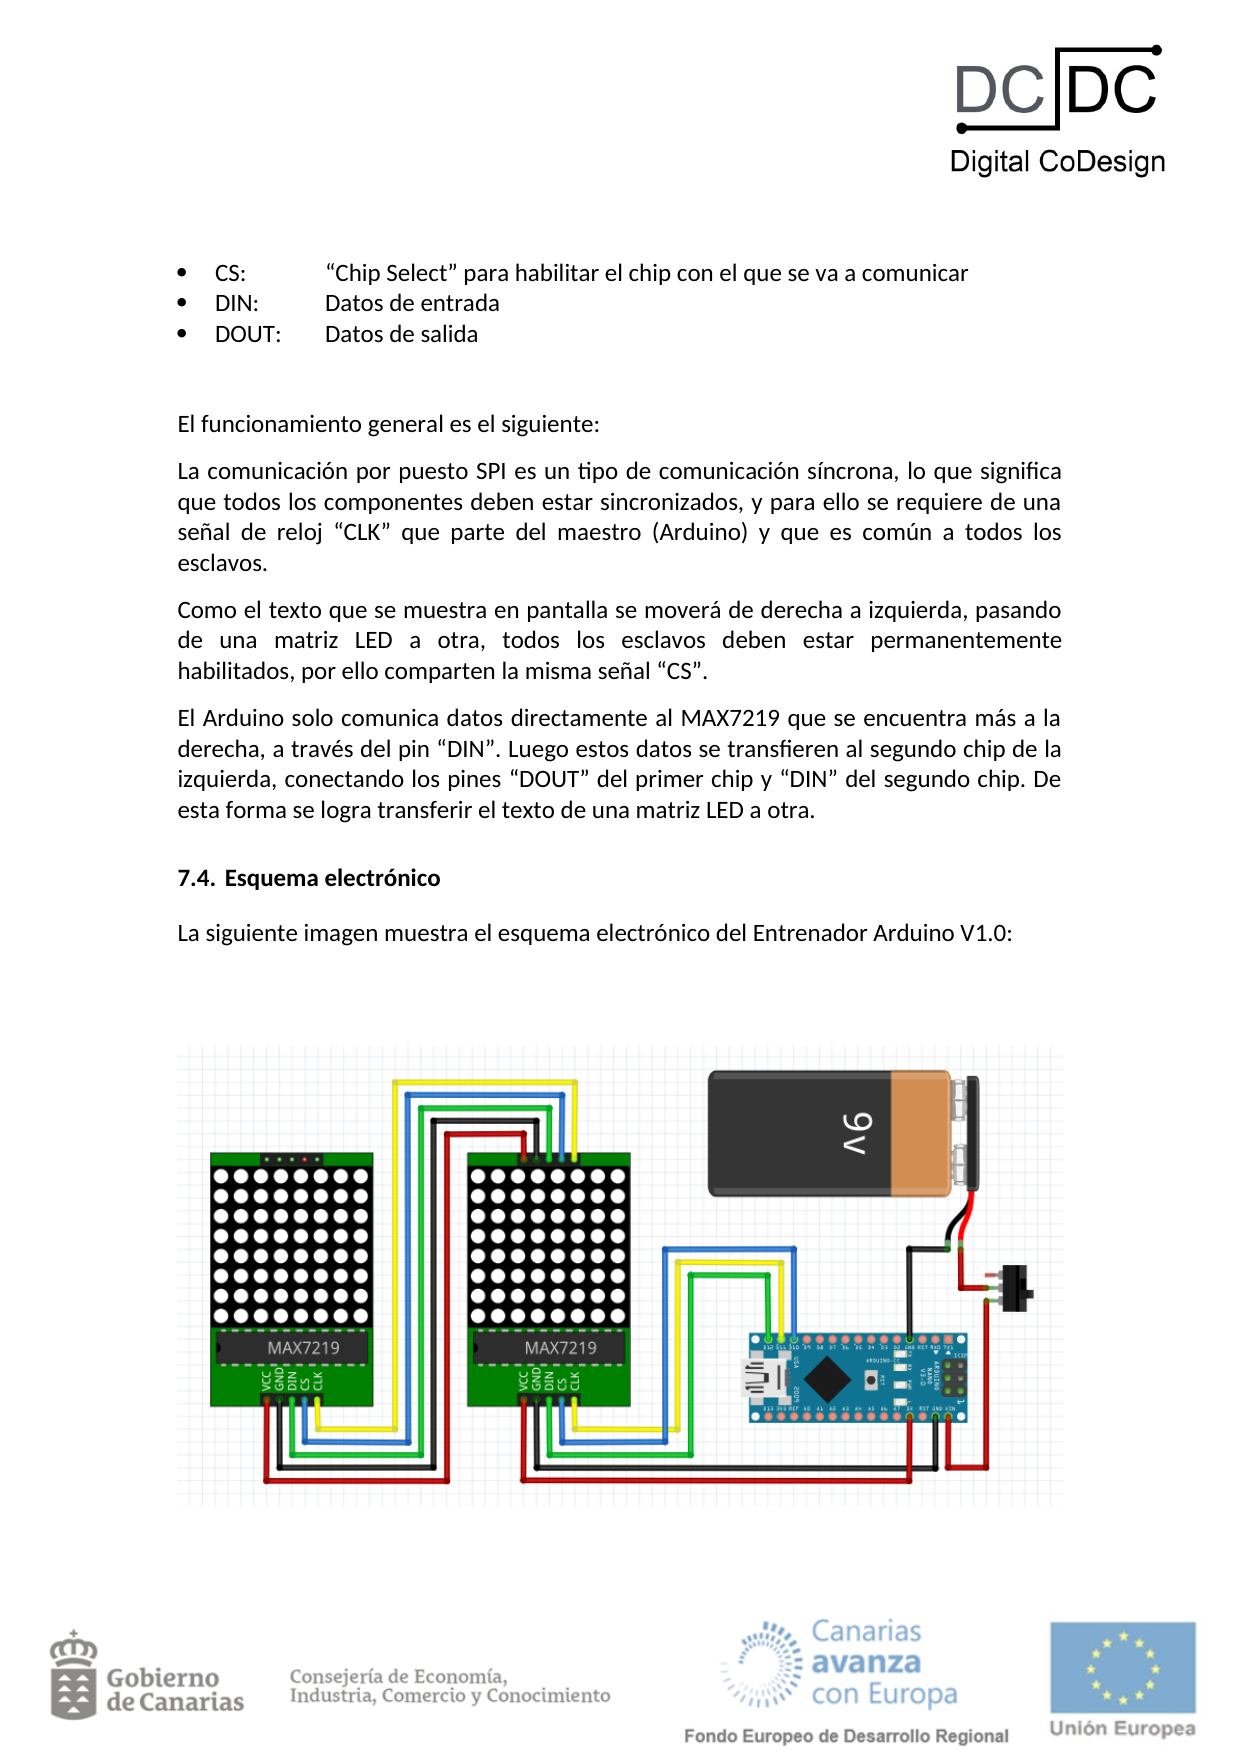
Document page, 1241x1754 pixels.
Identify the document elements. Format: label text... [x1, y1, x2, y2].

text DOUT: Datos de salida [177, 318, 1063, 348]
text La siguiente imagen muestra el esquema electrónico del Entrenador Arduino V1.0: [177, 917, 1063, 948]
subtitle Esquema electrónico [177, 862, 1063, 892]
text La comunicación por puesto SPI es un tipo de comunicación síncrona, lo que significa que todos los componentes deben estar sincronizados, y para ello se requiere de una señal de reloj “CLK” que parte del maestro (Arduino) y que es común a todos los esclavos. [177, 455, 1063, 577]
text El funcionamiento general es el siguiente: [177, 408, 1063, 439]
text El Arduino solo comunica datos directamente al MAX7219 que se encuentra más a la derecha, a través del pin “DIN”. Luego estos datos se transfieren al segundo chip de la izquierda, conectando los pines “DOUT” del primer chip y “DIN” del segundo chip. De esta forma se logra transferir el texto de una matriz LED a otra. [177, 702, 1063, 824]
text CS: “Chip Select” para habilitar el chip con el que se va a comunicar [177, 257, 1063, 287]
picture [15, 1605, 1218, 1752]
text Como el texto que se muestra en pantalla se moverá de derecha a izquierda, pasando de una matriz LED a otra, todos los esclavos deben estar permanentemente habilitados, por ello comparten la misma señal “CS”. [177, 594, 1063, 686]
picture [931, 34, 1185, 188]
picture [177, 1045, 1063, 1506]
text DIN: Datos de entrada [177, 287, 1063, 318]
